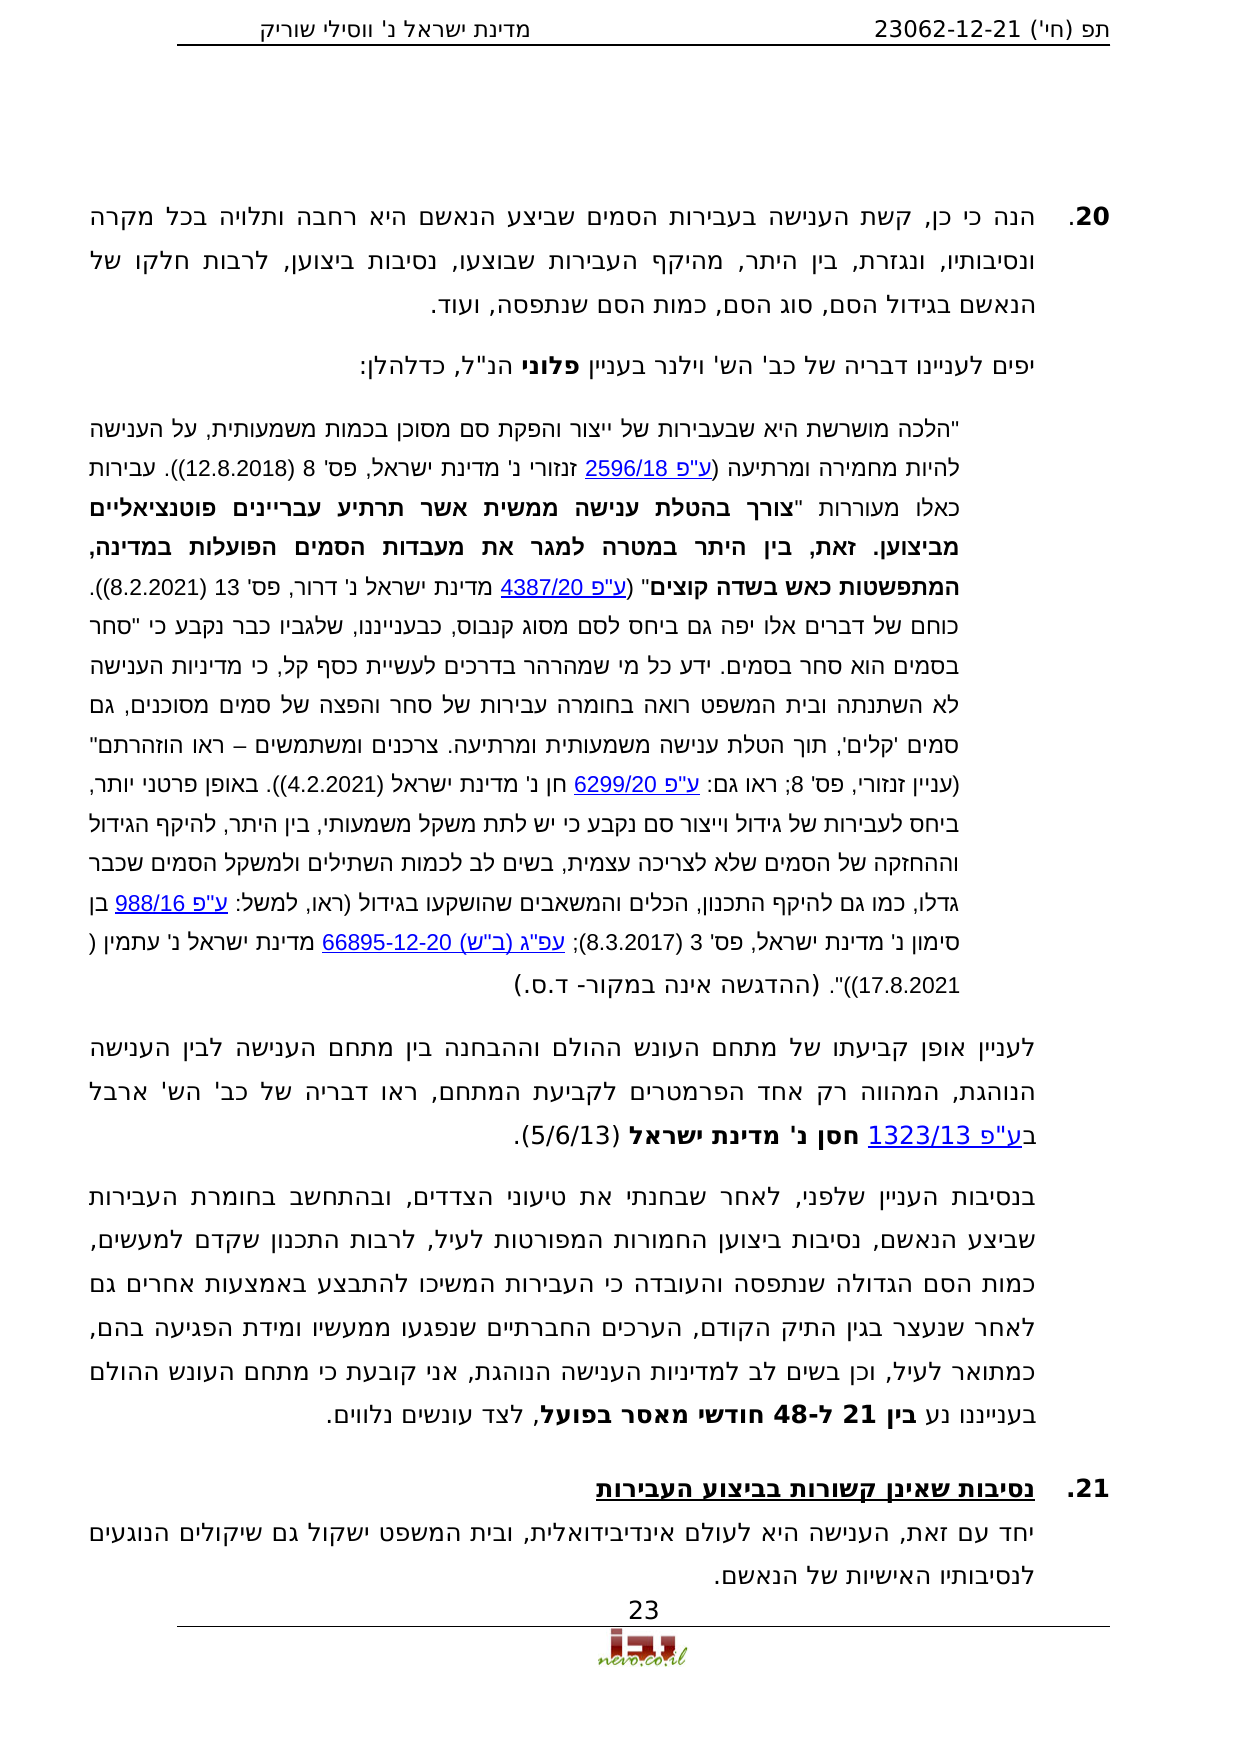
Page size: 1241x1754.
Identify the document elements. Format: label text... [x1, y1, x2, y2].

text 20. הנה כי כן, קשת הענישה בעבירות הסמים שביצע הנאשם היא רחבה ותלויה בכל מקרה ונסיבותיו, ונגזרת, בין היתר, מהיקף העבירות שבוצעו, נסיבות ביצוען, לרבות חלקו של הנאשם בגידול הסם, סוג הסם, כמות הסם שנתפסה, ועוד. [88, 203, 1110, 319]
text יחד עם זאת, הענישה היא לעולם אינדיבידואלית, ובית המשפט ישקול גם שיקולים הנוגעים לנסיבותיו האישיות של הנאשם. [88, 1518, 1035, 1591]
text בנסיבות העניין שלפני, לאחר שבחנתי את טיעוני הצדדים, ובהתחשב בחומרת העבירות שביצע הנאשם, נסיבות ביצוען החמורות המפורטות לעיל, לרבות התכנון שקדם למעשים, כמות הסם הגדולה שנתפסה והעובדה כי העבירות המשיכו להתבצע באמצעות אחרים גם לאחר שנעצר בגין התיק הקודם, הערכים החברתיים שנפגעו ממעשיו ומידת הפגיעה בהם, כמתואר לעיל, וכן בשים לב למדיניות הענישה הנוהגת, אני קובעת כי מתחם העונש ההולם בענייננו נע בין 21 ל-48 חודשי מאסר בפועל, לצד עונשים נלווים. [88, 1182, 1037, 1430]
picture [598, 1628, 689, 1667]
text יפים לעניינו דבריה של כב' הש' וילנר בעניין פלוני הנ"ל, כדלהלן: [88, 351, 1035, 380]
text 21. נסיבות שאינן קשורות בביצוע העבירות [88, 1474, 1110, 1503]
text לעניין אופן קביעתו של מתחם העונש ההולם וההבחנה בין מתחם הענישה לבין הענישה הנוהגת, המהווה רק אחד הפרמטרים לקביעת המתחם, ראו דבריה של כב' הש' ארבל בע"פ 1323/13 חסן נ' מדינת ישראל (5/6/13). [88, 1033, 1037, 1150]
text "הלכה מושרשת היא שבעבירות של ייצור והפקת סם מסוכן בכמות משמעותית, על הענישה להיות מחמירה ומרתיעה (ע"פ 2596/18 זנזורי נ' מדינת ישראל, פס' 8 (12.8.2018)). עבירות כאלו מעוררות "צורך בהטלת ענישה ממשית אשר תרתיע עבריינים פוטנציאליים מביצוען. זאת, בין היתר במטרה למגר את מעבדות הסמים הפועלות במדינה, המתפשטות כאש בשדה קוצים" (ע"פ 4387/20 מדינת ישראל נ' דרור, פס' 13 (8.2.2021)). כוחם של דברים אלו יפה גם ביחס לסם מסוג קנבוס, כבענייננו, שלגביו כבר נקבע כי "סחר בסמים הוא סחר בסמים. ידע כל מי שמהרהר בדרכים לעשיית כסף קל, כי מדיניות הענישה לא השתנתה ובית המשפט רואה בחומרה עבירות של סחר והפצה של סמים מסוכנים, גם סמים 'קלים', תוך הטלת ענישה משמעותית ומרתיעה. צרכנים ומשתמשים – ראו הוזהרתם" (עניין זנזורי, פס' 8; ראו גם: ע"פ 6299/20 חן נ' מדינת ישראל (4.2.2021)). באופן פרטני יותר, ביחס לעבירות של גידול וייצור סם נקבע כי יש לתת משקל משמעותי, בין היתר, להיקף הגידול וההחזקה של הסמים שלא לצריכה עצמית, בשים לב לכמות השתילים ולמשקל הסמים שכבר גדלו, כמו גם להיקף התכנון, הכלים והמשאבים שהושקעו בגידול (ראו, למשל: ע"פ 988/16 בן סימון נ' מדינת ישראל, פס' 3 (8.3.2017); עפ"ג (ב"ש) 66895-12-20 מדינת ישראל נ' עתמין (17.8.2021))". (ההדגשה אינה במקור- ד.ס.) [88, 416, 960, 999]
